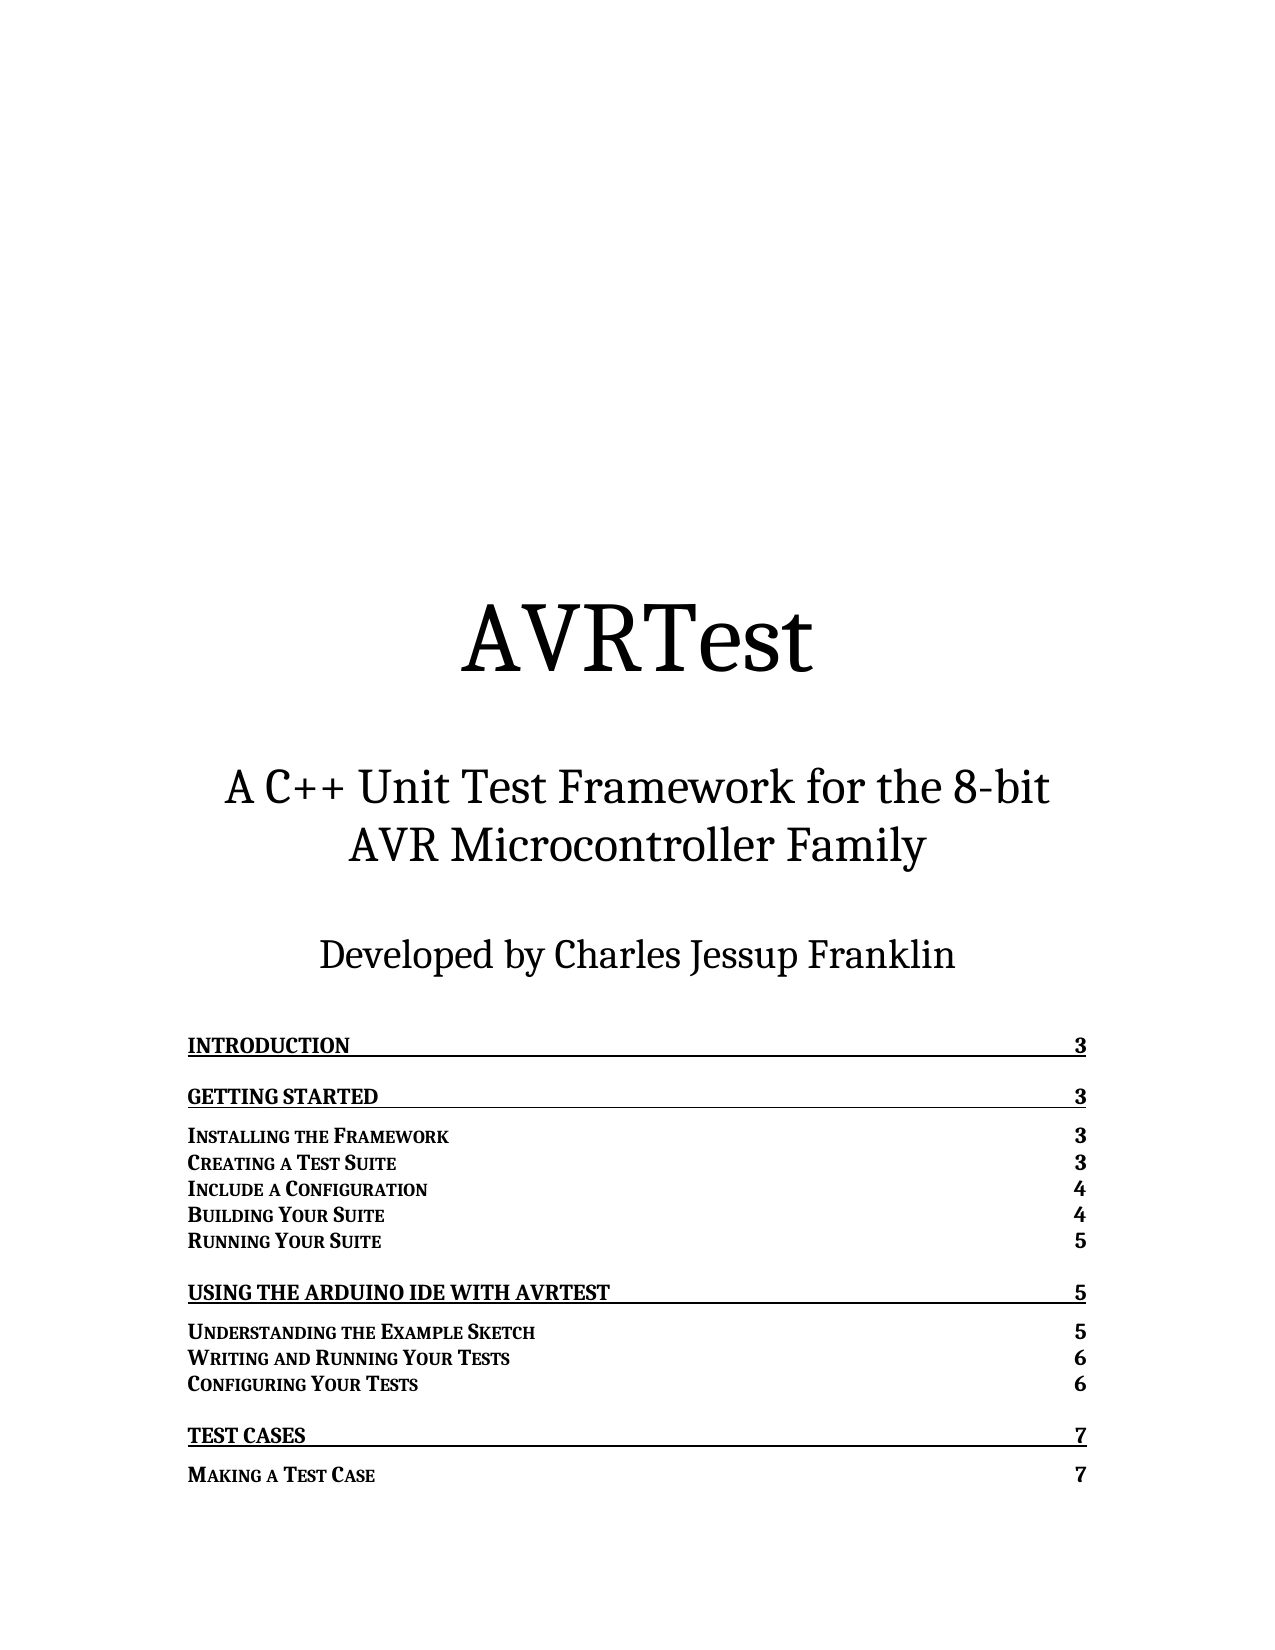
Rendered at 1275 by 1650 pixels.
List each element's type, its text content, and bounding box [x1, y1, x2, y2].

text Configuring Your Tests 6 [187, 1371, 1087, 1398]
text Writing and Running Your Tests 6 [187, 1345, 1087, 1371]
text Creating a Test Suite 3 [187, 1149, 1087, 1176]
text Include a Configuration 4 [187, 1176, 1087, 1202]
text Introduction 3 [187, 1033, 1087, 1059]
text Understanding the Example Sketch 5 [187, 1318, 1087, 1345]
text Getting Started 3 [187, 1084, 1087, 1110]
text AVRTest [187, 581, 1087, 696]
text A C++ Unit Test Framework for the 8-bit AVR Microcontroller Family [187, 758, 1087, 873]
text Using the Arduino IDE With AVRTest 5 [187, 1280, 1087, 1306]
text Installing the Framework 3 [187, 1123, 1087, 1149]
text Running Your Suite 5 [187, 1228, 1087, 1255]
text Test Cases 7 [187, 1423, 1087, 1445]
text Making a Test Case 7 [187, 1461, 1087, 1488]
text Developed by Charles Jessup Franklin [187, 931, 1087, 979]
text Building Your Suite 4 [187, 1202, 1087, 1228]
